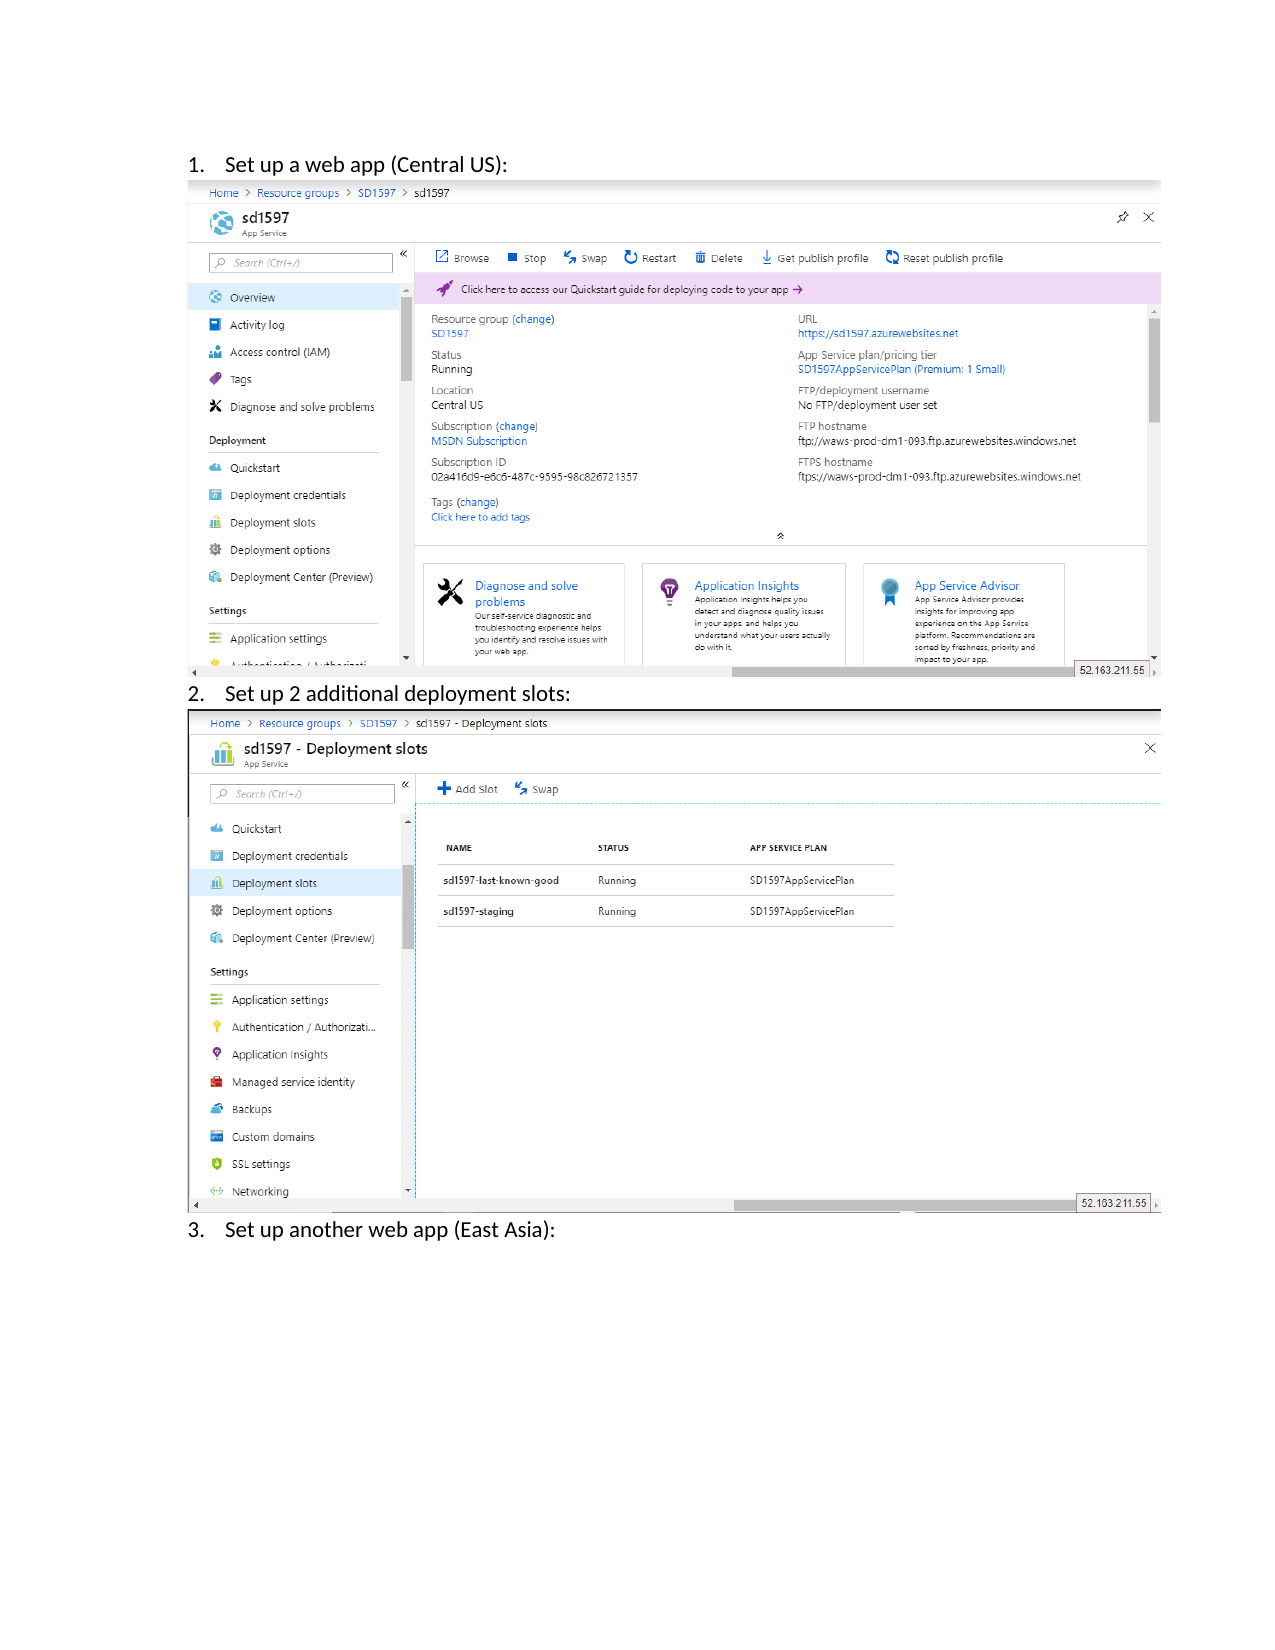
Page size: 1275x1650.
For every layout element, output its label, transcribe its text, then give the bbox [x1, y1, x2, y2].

list Set up 2 additional deployment slots: [187, 679, 1125, 707]
picture [187, 180, 1161, 677]
list Set up a web app (Central US): [187, 150, 1125, 178]
picture [187, 709, 1161, 1213]
list Set up another web app (East Asia): [187, 1215, 1125, 1243]
